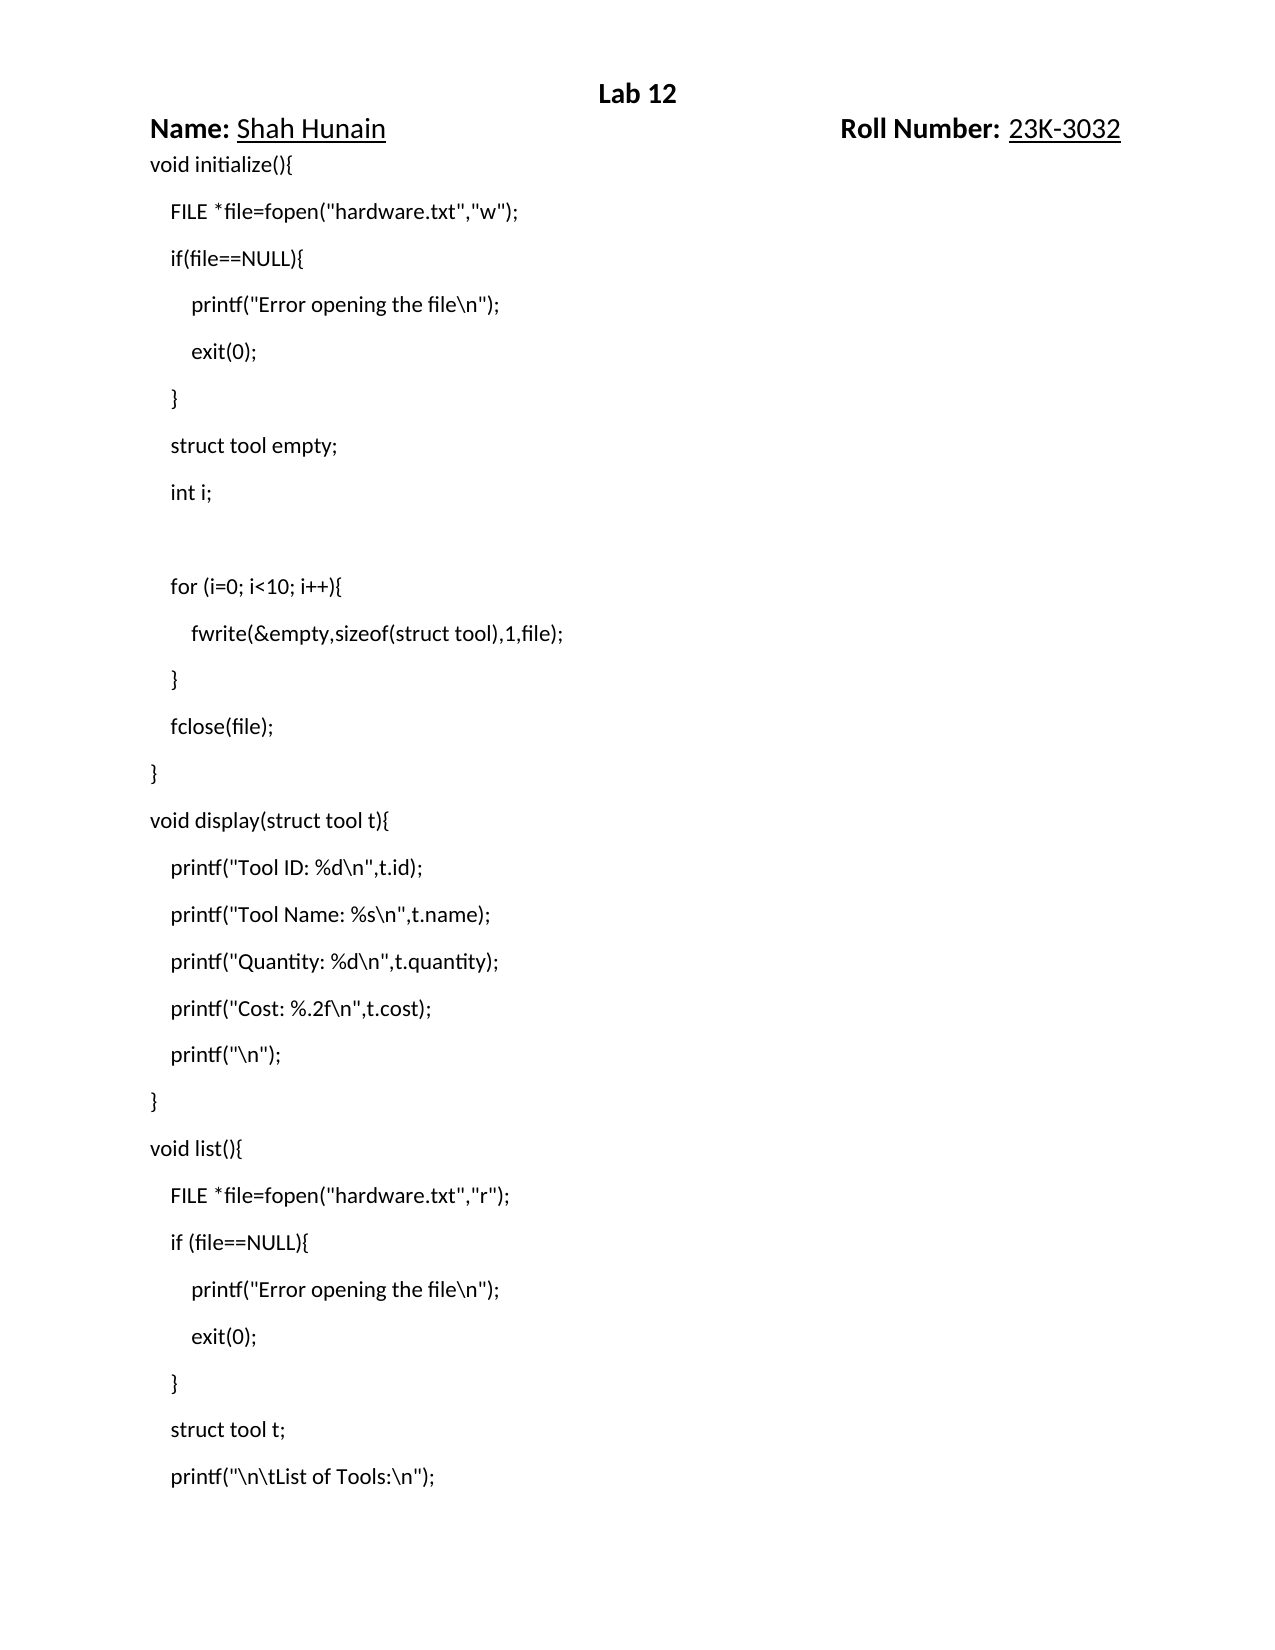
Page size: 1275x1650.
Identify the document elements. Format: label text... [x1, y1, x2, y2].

text } [150, 759, 1125, 787]
text } [150, 384, 1125, 412]
text } [150, 1087, 1125, 1116]
text printf("Error opening the file\n"); [150, 1275, 1125, 1303]
text printf("Tool Name: %s\n",t.name); [150, 900, 1125, 928]
text printf("\n\tList of Tools:\n"); [150, 1462, 1125, 1491]
text printf("Quantity: %d\n",t.quantity); [150, 947, 1125, 975]
text fclose(file); [150, 712, 1125, 741]
text int i; [150, 478, 1125, 506]
text } [150, 1369, 1125, 1397]
text void list(){ [150, 1134, 1125, 1162]
text FILE *file=fopen("hardware.txt","r"); [150, 1181, 1125, 1209]
text exit(0); [150, 337, 1125, 366]
text struct tool t; [150, 1416, 1125, 1444]
text for (i=0; i<10; i++){ [150, 572, 1125, 600]
text struct tool empty; [150, 431, 1125, 459]
text FILE *file=fopen("hardware.txt","w"); [150, 197, 1125, 225]
text printf("Error opening the file\n"); [150, 291, 1125, 319]
text printf("Cost: %.2f\n",t.cost); [150, 994, 1125, 1022]
text void initialize(){ [150, 150, 1125, 178]
text exit(0); [150, 1322, 1125, 1350]
text void display(struct tool t){ [150, 806, 1125, 834]
text } [150, 666, 1125, 694]
text printf("Tool ID: %d\n",t.id); [150, 853, 1125, 881]
text printf("\n"); [150, 1041, 1125, 1069]
text if(file==NULL){ [150, 244, 1125, 272]
text fwrite(&empty,sizeof(struct tool),1,file); [150, 619, 1125, 647]
text if (file==NULL){ [150, 1228, 1125, 1256]
